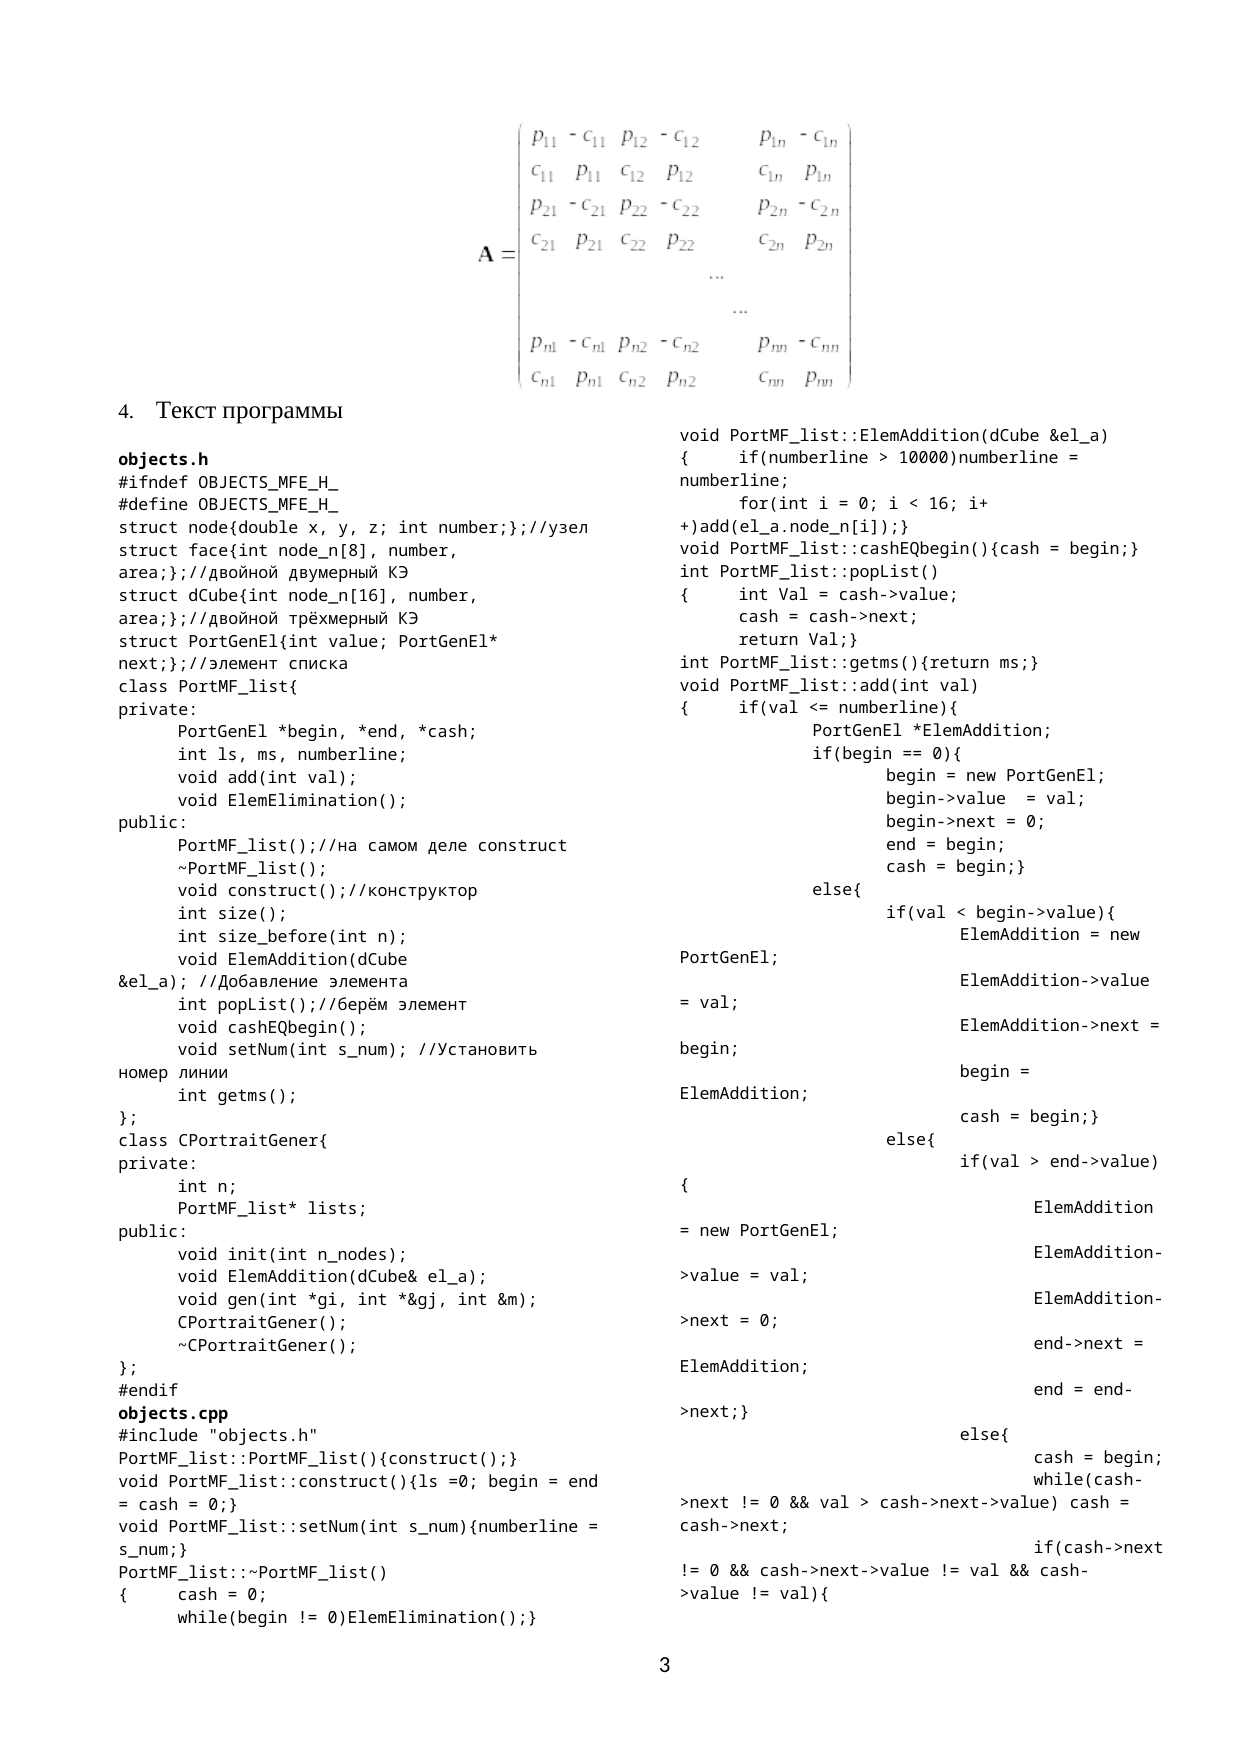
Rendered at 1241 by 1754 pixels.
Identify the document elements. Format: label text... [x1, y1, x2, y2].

list end = begin; [679, 832, 1167, 855]
list Текст программы [118, 395, 1152, 423]
text PortGenEl *begin, *end, *cash; [118, 720, 590, 743]
text }; [118, 1106, 590, 1129]
list void PortMF_list::add(int val) [679, 673, 1167, 696]
list cash = begin; [679, 1445, 1167, 1468]
list PortMF_list::~PortMF_list() [118, 1560, 605, 1583]
text void ElemAddition(dCube& el_a); [118, 1265, 590, 1288]
text int size(); [118, 902, 590, 924]
list end = end->next;} [679, 1377, 1167, 1423]
list if(val < begin->value){ [679, 900, 1167, 923]
text void gen(int *gi, int *&gj, int &m); [118, 1288, 590, 1310]
list { cash = 0; [118, 1583, 605, 1606]
text private: [118, 697, 590, 720]
text int ls, ms, numberline; [118, 743, 590, 765]
text struct face{int node_n[8], number, area;};//двойной двумерный КЭ [118, 538, 590, 584]
text void add(int val); [118, 765, 590, 788]
text public: [118, 1219, 590, 1242]
list begin = new PortGenEl; [679, 764, 1167, 787]
list while(begin != 0)ElemElimination();} [118, 1606, 605, 1628]
list ElemAddition->next = 0; [679, 1286, 1167, 1332]
list cash = cash->next; [679, 605, 1167, 628]
list PortGenEl *ElemAddition; [679, 719, 1167, 741]
list void PortMF_list::ElemAddition(dCube &el_a) [679, 423, 1167, 446]
list #include "objects.h" [118, 1424, 605, 1447]
list else{ [679, 1127, 1167, 1150]
list #endif [118, 1378, 605, 1401]
list end->next = ElemAddition; [679, 1332, 1167, 1377]
list PortMF_list::PortMF_list(){construct();} [118, 1447, 605, 1469]
text private: [118, 1151, 590, 1174]
text class PortMF_list{ [118, 674, 590, 697]
list else{ [679, 1423, 1167, 1445]
list { int Val = cash->value; [679, 582, 1167, 605]
text void construct();//конструктор [118, 879, 590, 902]
list objects.cpp [118, 1401, 605, 1424]
text }; [118, 1356, 590, 1378]
text CPortraitGener(); [118, 1310, 590, 1333]
text struct dCube{int node_n[16], number, area;};//двойной трёхмерный КЭ [118, 584, 590, 629]
text #ifndef OBJECTS_MFE_H_ [118, 470, 590, 493]
list return Val;} [679, 628, 1167, 651]
list begin->next = 0; [679, 809, 1167, 832]
text int n; [118, 1174, 590, 1197]
text void init(int n_nodes); [118, 1242, 590, 1265]
text #define OBJECTS_MFE_H_ [118, 493, 590, 516]
text int size_before(int n); [118, 924, 590, 947]
list int PortMF_list::popList() [679, 560, 1167, 582]
list void PortMF_list::construct(){ls =0; begin = end = cash = 0;} [118, 1469, 605, 1515]
text void ElemElimination(); [118, 788, 590, 811]
list begin->value = val; [679, 787, 1167, 809]
text void cashEQbegin(); [118, 1015, 590, 1038]
list begin = ElemAddition; [679, 1059, 1167, 1105]
text void ElemAddition(dCube &el_a); //Добавление элемента [118, 947, 590, 992]
text public: [118, 811, 590, 833]
list void PortMF_list::cashEQbegin(){cash = begin;} [679, 537, 1167, 560]
text int getms(); [118, 1083, 590, 1106]
list ElemAddition->value = val; [679, 968, 1167, 1014]
text PortMF_list();//на самом деле construct [118, 833, 590, 856]
list int PortMF_list::getms(){return ms;} [679, 651, 1167, 673]
list void PortMF_list::setNum(int s_num){numberline = s_num;} [118, 1515, 605, 1560]
text PortMF_list* lists; [118, 1197, 590, 1219]
list if(begin == 0){ [679, 741, 1167, 764]
list ElemAddition->next = begin; [679, 1014, 1167, 1059]
list objects.h [118, 447, 590, 470]
list if(val > end->value){ [679, 1150, 1167, 1196]
list { if(val <= numberline){ [679, 696, 1167, 719]
list ElemAddition = new PortGenEl; [679, 923, 1167, 968]
list cash = begin;} [679, 1105, 1167, 1127]
text struct PortGenEl{int value; PortGenEl* next;};//элемент списка [118, 629, 590, 674]
text ~CPortraitGener(); [118, 1333, 590, 1356]
list ElemAddition->value = val; [679, 1241, 1167, 1286]
text ~PortMF_list(); [118, 856, 590, 879]
list if(cash->next != 0 && cash->next->value != val && cash->value != val){ [679, 1536, 1167, 1604]
list else{ [679, 878, 1167, 900]
text class CPortraitGener{ [118, 1129, 590, 1151]
list cash = begin;} [679, 855, 1167, 878]
text struct node{double x, y, z; int number;};//узел [118, 516, 590, 538]
list for(int i = 0; i < 16; i++)add(el_a.node_n[i]);} [679, 492, 1167, 537]
text int popList();//берём элемент [118, 992, 590, 1015]
text void setNum(int s_num); //Установить номер линии [118, 1038, 590, 1083]
list { if(numberline > 10000)numberline = numberline; [679, 446, 1167, 492]
list while(cash->next != 0 && val > cash->next->value) cash = cash->next; [679, 1468, 1167, 1536]
list ElemAddition = new PortGenEl; [679, 1196, 1167, 1241]
